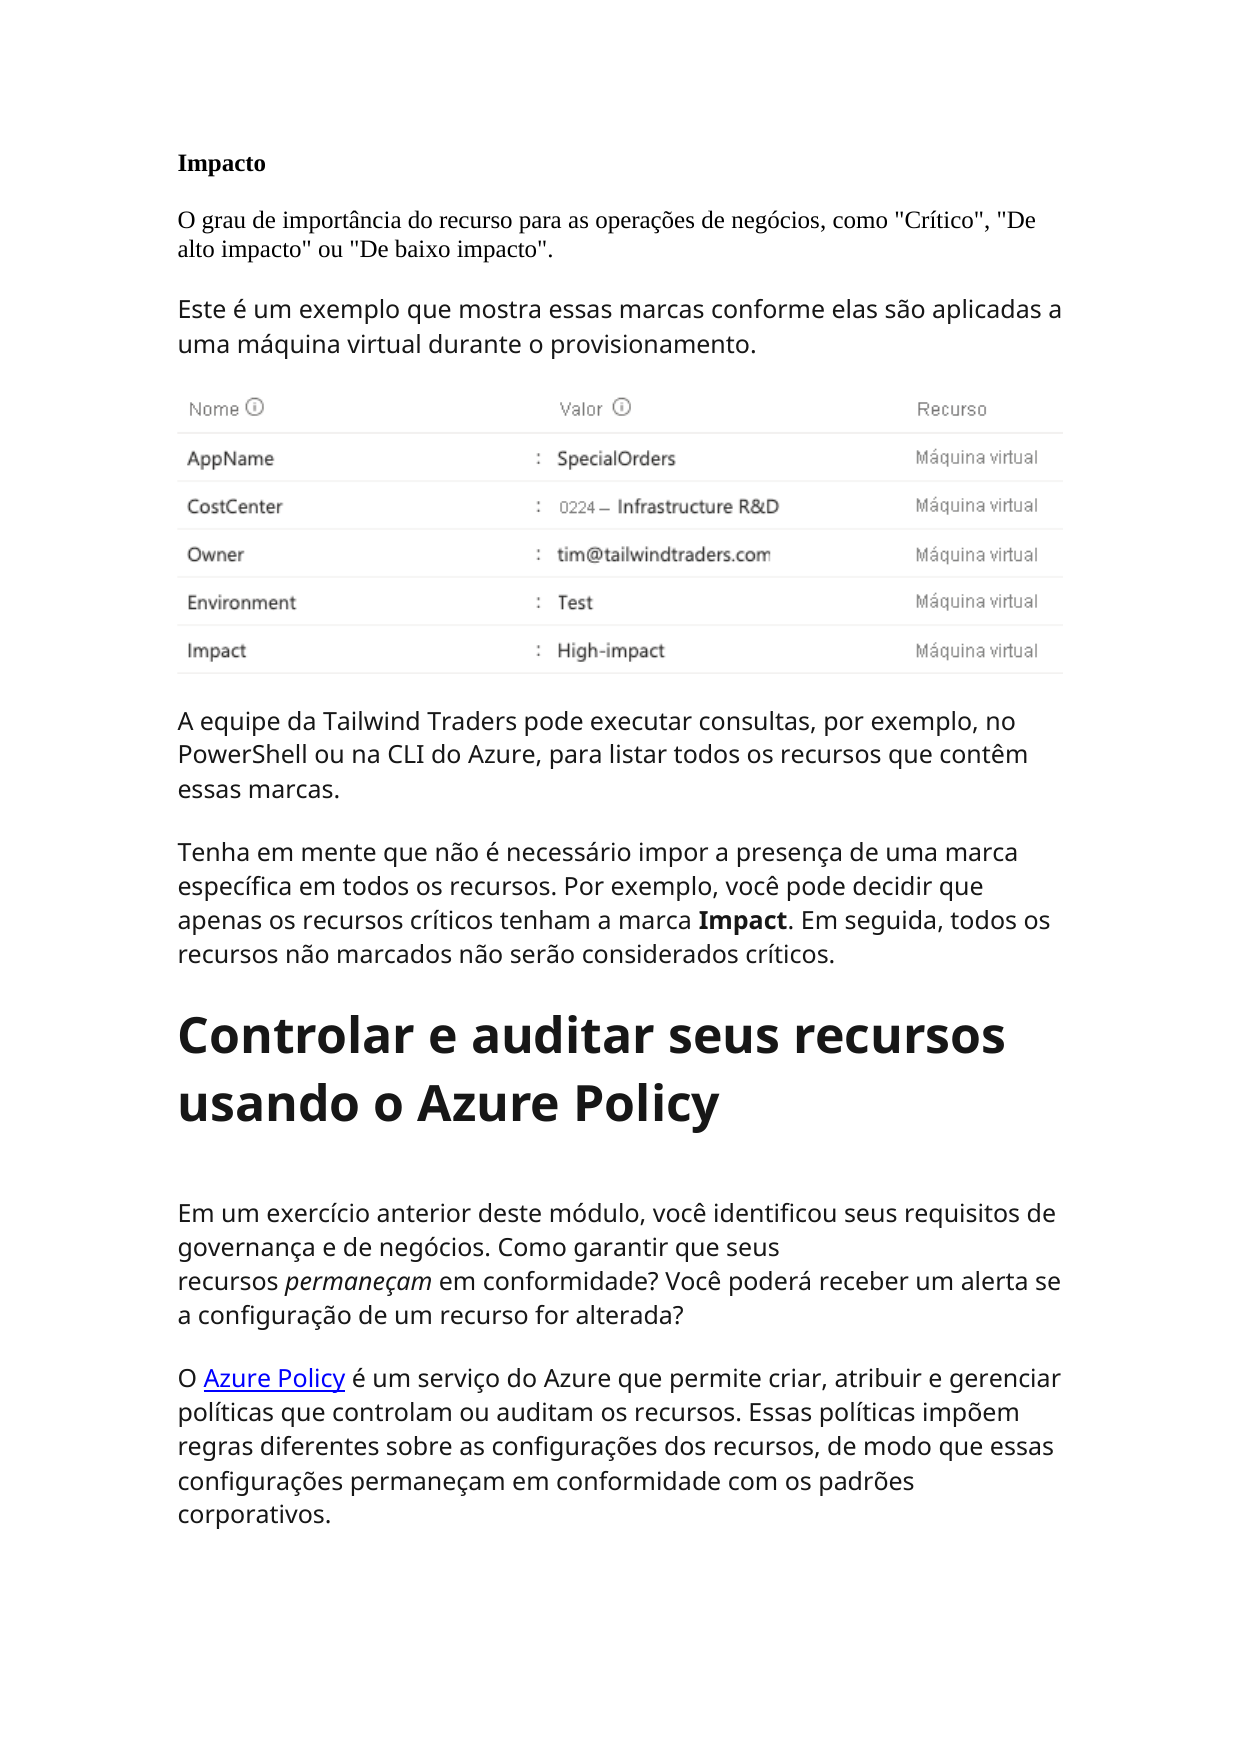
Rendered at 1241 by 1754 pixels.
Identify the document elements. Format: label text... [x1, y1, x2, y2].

picture [177, 389, 1063, 674]
text Em um exercício anterior deste módulo, você identificou seus requisitos de governança e de negócios. Como garantir que seus recursos permaneçam em conformidade? Você poderá receber um alerta se a configuração de um recurso for alterada? [177, 1196, 1063, 1332]
text Impacto [177, 148, 1063, 176]
text Este é um exemplo que mostra essas marcas conforme elas são aplicadas a uma máquina virtual durante o provisionamento. [177, 292, 1063, 360]
subtitle Controlar e auditar seus recursos usando o Azure Policy [177, 1000, 1063, 1136]
text A equipe da Tailwind Traders pode executar consultas, por exemplo, no PowerShell ou na CLI do Azure, para listar todos os recursos que contêm essas marcas. [177, 703, 1063, 805]
text O Azure Policy é um serviço do Azure que permite criar, atribuir e gerenciar políticas que controlam ou auditam os recursos. Essas políticas impõem regras diferentes sobre as configurações dos recursos, de modo que essas configurações permaneçam em conformidade com os padrões corporativos. [177, 1361, 1063, 1531]
text O grau de importância do recurso para as operações de negócios, como "Crítico", "De alto impacto" ou "De baixo impacto". [177, 206, 1063, 263]
text Tenha em mente que não é necessário impor a presença de uma marca específica em todos os recursos. Por exemplo, você pode decidir que apenas os recursos críticos tenham a marca Impact. Em seguida, todos os recursos não marcados não serão considerados críticos. [177, 834, 1063, 971]
